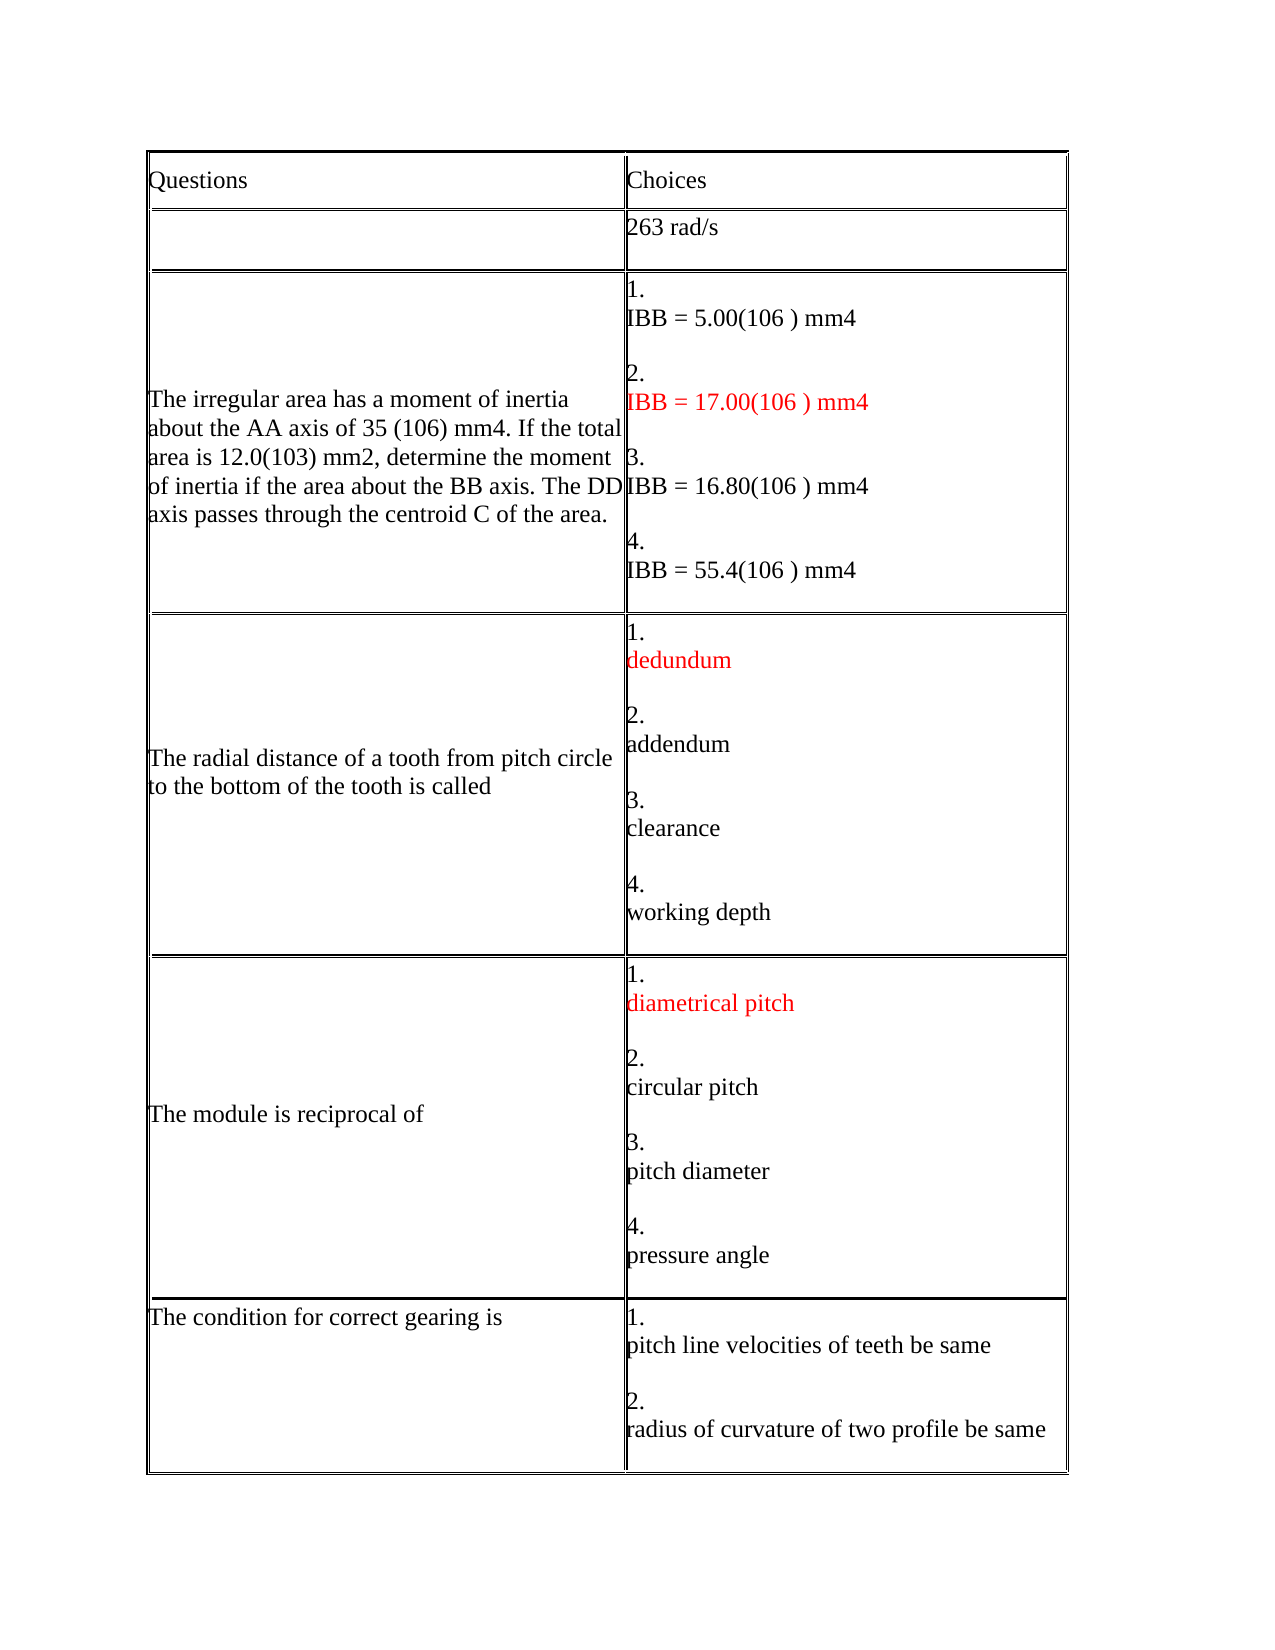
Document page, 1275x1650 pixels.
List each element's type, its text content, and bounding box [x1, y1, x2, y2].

table_header Questions [150, 152, 626, 207]
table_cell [626, 1300, 1067, 1471]
table_cell 1. IBB = 5.00(106 ) mm4 2. IBB = 17.00(106 ) mm4 3. IBB = 16.80(106 ) mm4 4. IBB = 55.4(106 ) mm4 [628, 273, 1066, 612]
table_cell 1. diametrical pitch 2. circular pitch 3. pitch diameter 4. pressure angle [628, 958, 1066, 1297]
table_header Choices [626, 153, 1067, 207]
table_cell The module is reciprocal of [150, 954, 624, 1297]
table_cell The radial distance of a tooth from pitch circle to the bottom of the tooth is called [148, 612, 626, 954]
table_cell 1. dedundum 2. addendum 3. clearance 4. working depth [628, 615, 1066, 954]
table_cell The irregular area has a moment of inertia about the AA axis of 35 (106) mm4. If the total area is 12.0(103) mm2, determine the moment of inertia if the area about the BB axis. The DD axis passes through the centroid C of the area. [150, 269, 624, 612]
table_cell The condition for correct gearing is [150, 1297, 626, 1471]
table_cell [628, 211, 1066, 269]
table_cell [150, 208, 624, 269]
